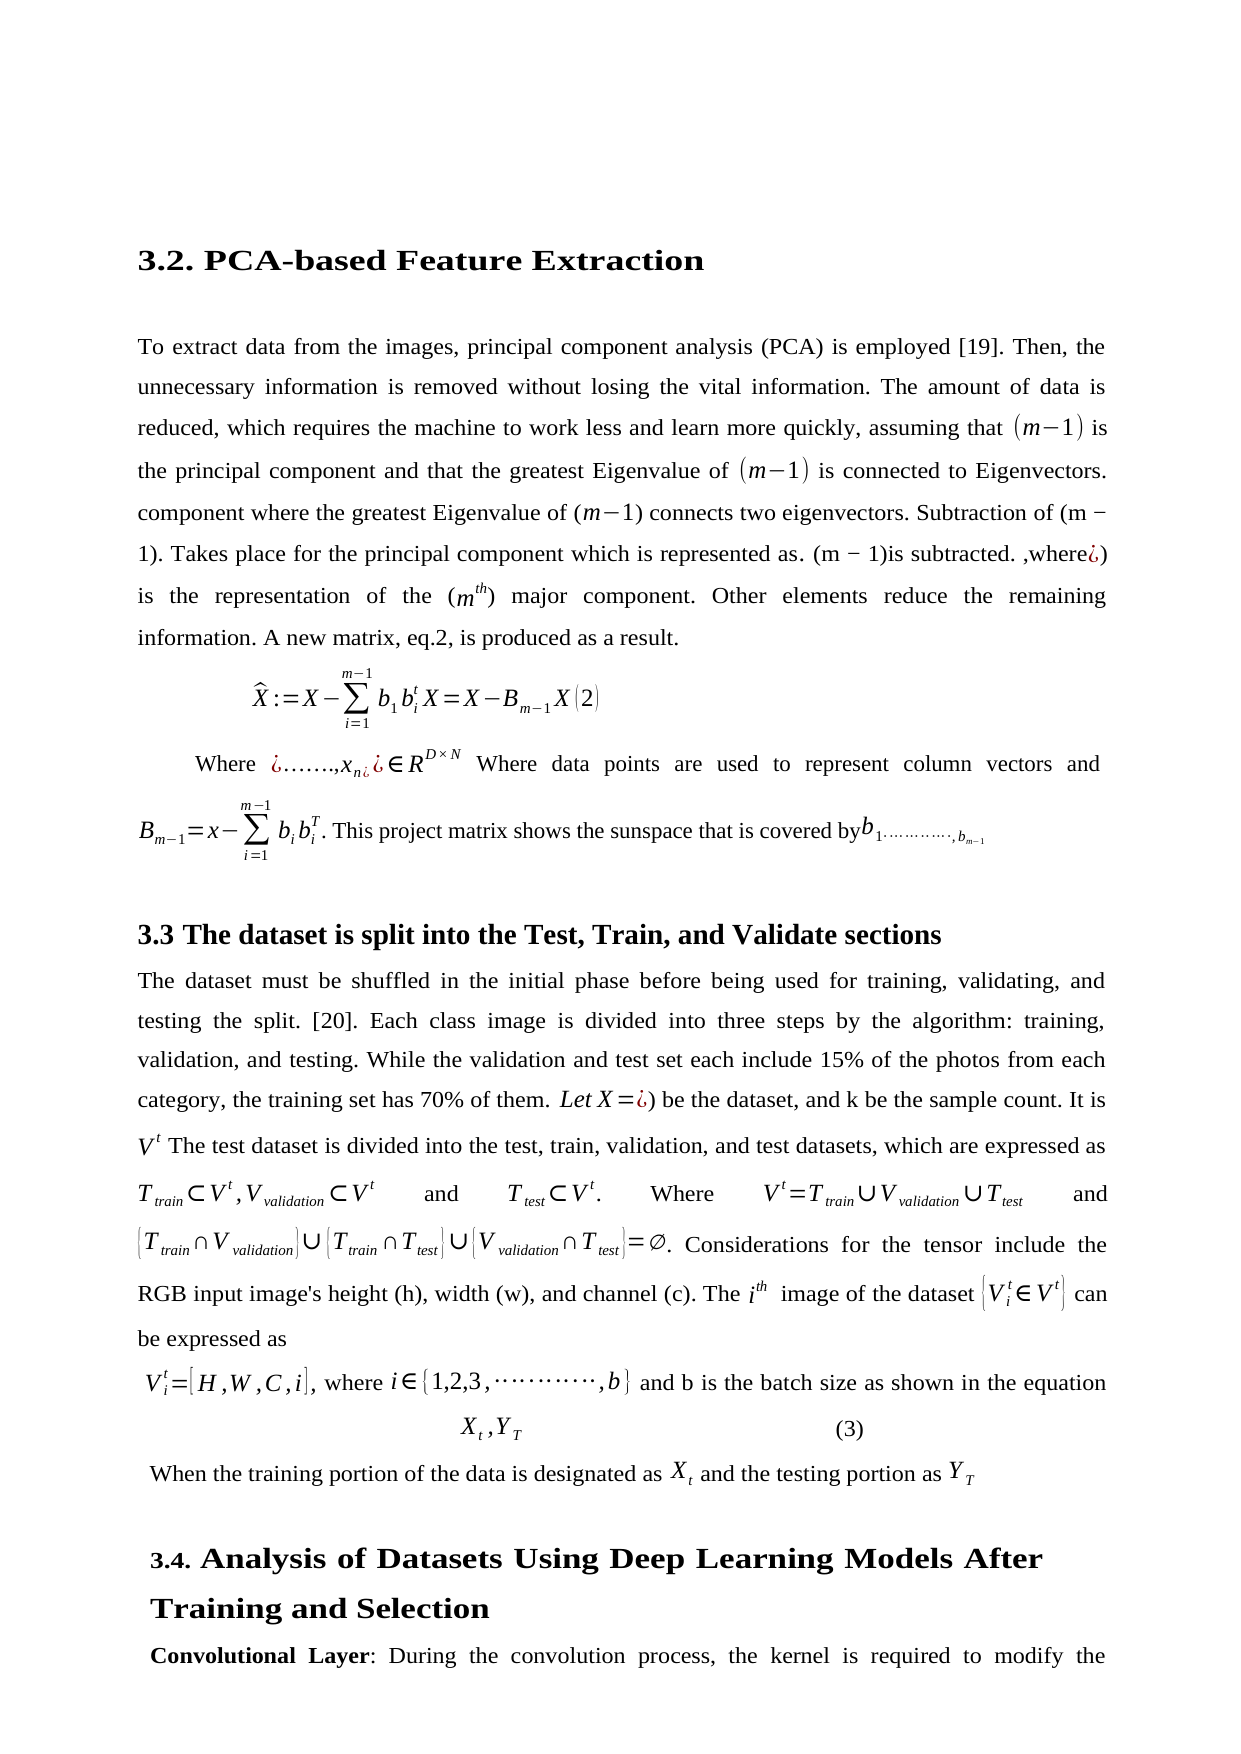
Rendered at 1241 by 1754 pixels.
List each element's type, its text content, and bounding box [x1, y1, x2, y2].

text 3.2. PCA-based Feature Extraction [137, 243, 1103, 277]
subtitle The dataset is split into the Test, Train, and Validate sections [137, 917, 1103, 951]
text Where ……., Where data points are used to represent column vectors and . This project matrix shows the sunspace that is covered by [137, 746, 1102, 863]
subtitle 3.4. Analysis of Datasets Using Deep Learning Models After Training and Selection [150, 1541, 1045, 1625]
text The dataset must be shuffled in the initial phase before being used for training, validating, and testing the split. [20]. Each class image is divided into three steps by the algorithm: training, validation, and testing. While the validation and test set each include 15% of the photos from each category, the training set has 70% of them. ) be the dataset, and k be the sample count. It is The test dataset is divided into the test, train, validation, and test datasets, which are expressed as and . Where and . Considerations for the tensor include the RGB input image's height (h), width (w), and channel (c). The image of the dataset can be expressed as [137, 967, 1107, 1352]
text When the training portion of the data is designated as and the testing portion as [137, 1457, 1107, 1488]
text To extract data from the images, principal component analysis (PCA) is employed [19]. Then, the unnecessary information is removed without losing the vital information. The amount of data is reduced, which requires the machine to work less and learn more quickly, assuming that is the principal component and that the greatest Eigenvalue of is connected to Eigenvectors. component where the greatest Eigenvalue of () connects two eigenvectors. Subtraction of (m − 1). Takes place for the principal component which is represented as (m − 1)is subtracted. ,where) is the representation of the () major component. Other elements reduce the remaining information. A new matrix, eq.2, is produced as a result. [137, 333, 1107, 651]
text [137, 1642, 1107, 1668]
text where and b is the batch size as shown in the equation (3) [137, 1365, 1107, 1444]
